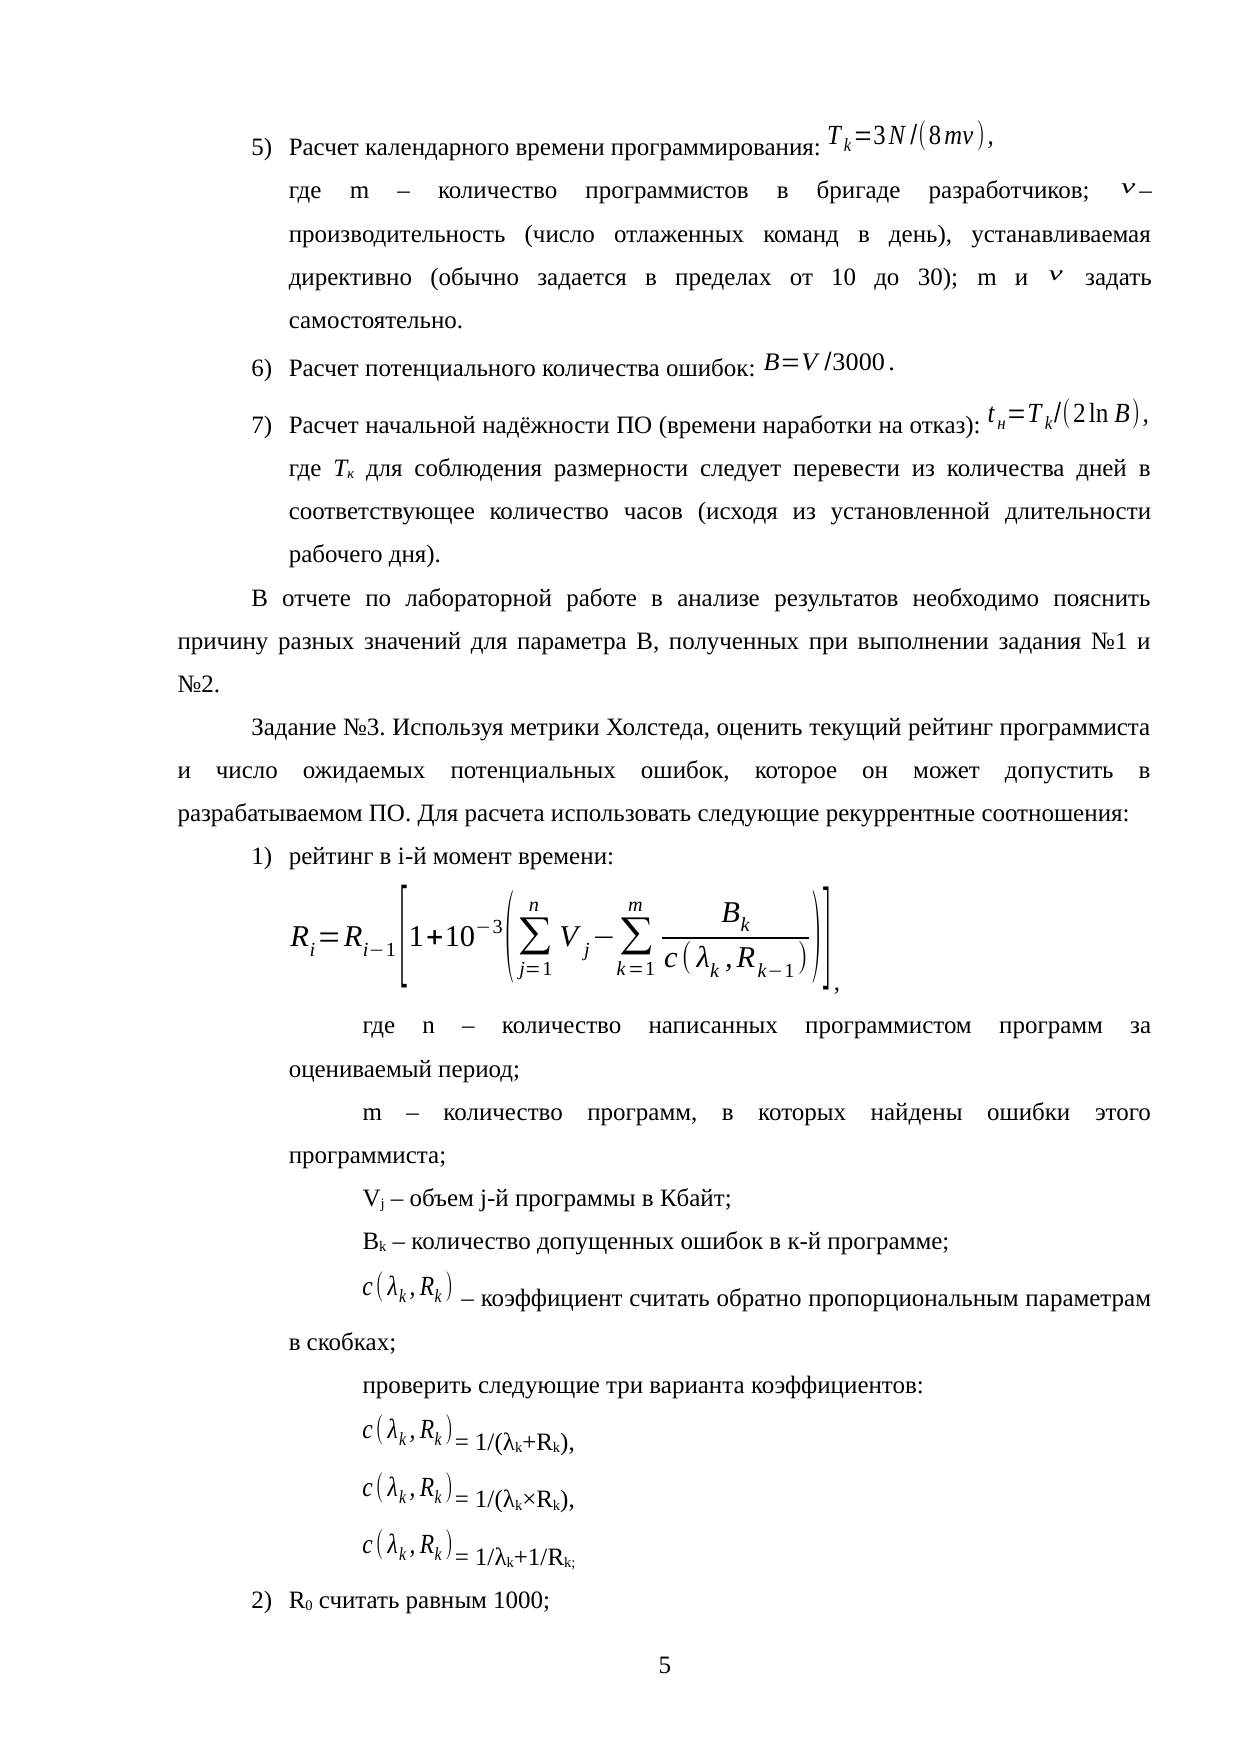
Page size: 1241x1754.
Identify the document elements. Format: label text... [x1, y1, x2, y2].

list Расчет календарного времени программирования: [251, 118, 1152, 161]
text Задание №3. Используя метрики Холстеда, оценить текущий рейтинг программиста и число ожидаемых потенциальных ошибок, которое он может допустить в разрабатываемом ПО. Для расчета использовать следующие рекуррентные соотношения: [177, 712, 1152, 827]
text Bk – количество допущенных ошибок в к-й программе; [288, 1226, 1152, 1255]
text = 1/(λk×Rk), [288, 1470, 1152, 1513]
text где m – количество программистов в бригаде разработчиков; – производительность (число отлаженных команд в день), устанавливаемая директивно (обычно задается в пределах от 10 до 30); m и задать самостоятельно. [288, 175, 1152, 334]
text проверить следующие три варианта коэффициентов: [288, 1370, 1152, 1398]
text m – количество программ, в которых найдены ошибки этого программиста; [288, 1097, 1152, 1169]
text где n – количество написанных программистом программ за оцениваемый период; [288, 1011, 1152, 1082]
list рейтинг в i-й момент времени: [251, 841, 1152, 870]
text – коэффициент считать обратно пропорциональным параметрам в скобках; [288, 1269, 1152, 1355]
text В отчете по лабораторной работе в анализе результатов необходимо пояснить причину разных значений для параметра В, полученных при выполнении задания №1 и №2. [177, 583, 1152, 698]
list Расчет начальной надёжности ПО (времени наработки на отказ): где Тк для соблюдения размерности следует перевести из количества дней в соответствующее количество часов (исходя из установленной длительности рабочего дня). [251, 396, 1152, 568]
text Vj – объем j-й программы в Кбайт; [288, 1183, 1152, 1212]
text = 1/(λk+Rk), [288, 1413, 1152, 1456]
text , [288, 884, 1152, 996]
text = 1/λk+1/Rk; [288, 1527, 1152, 1570]
list Расчет потенциального количества ошибок: [251, 348, 1152, 382]
list R0 считать равным 1000; [251, 1585, 1152, 1613]
